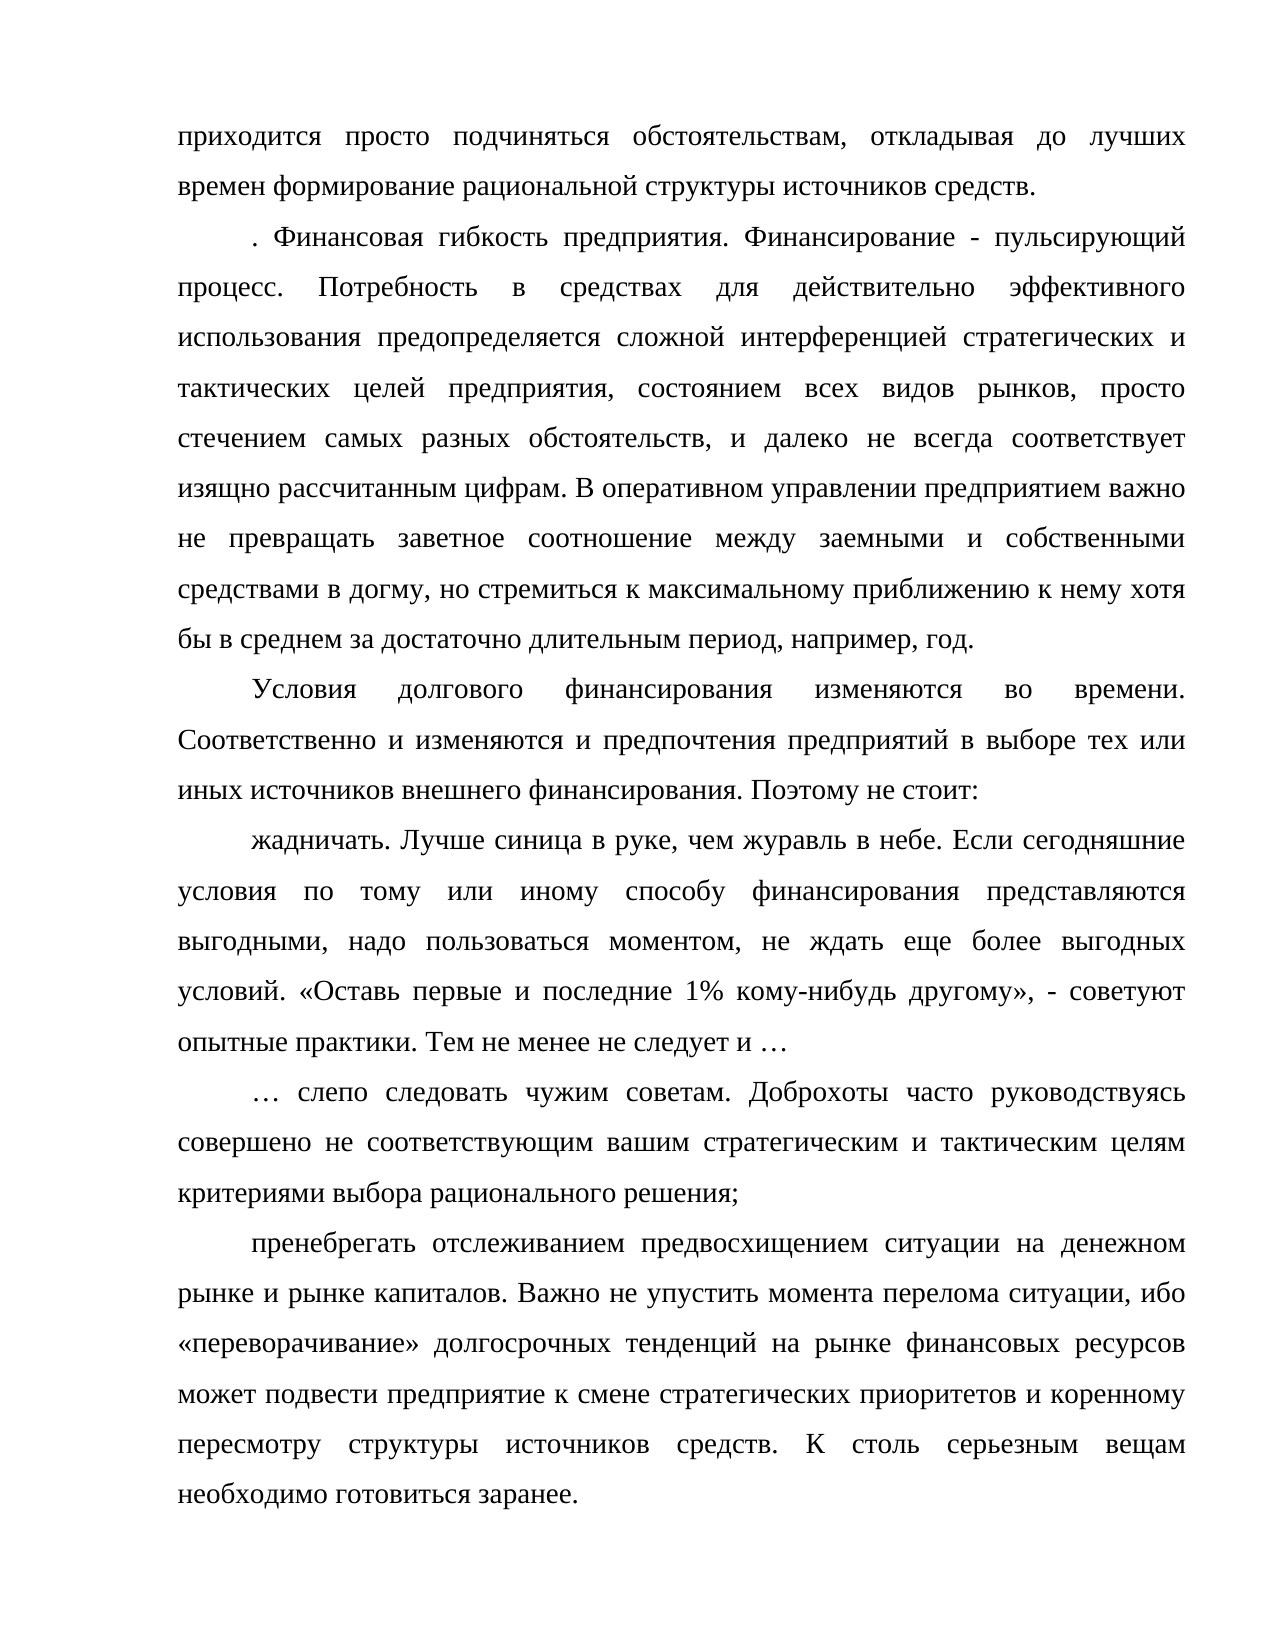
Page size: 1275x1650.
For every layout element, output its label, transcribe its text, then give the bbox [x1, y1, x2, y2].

text . Финансовая гибкость предприятия. Финансирование - пульсирующий процесс. Потребность в средствах для действительно эффективного использования предопределяется сложной интерференцией стратегических и тактических целей предприятия, состоянием всех видов рынков, просто стечением самых разных обстоятельств, и далеко не всегда соответствует изящно рассчитанным цифрам. В оперативном управлении предприятием важно не превращать заветное соотношение между заемными и собственными средствами в догму, но стремиться к максимальному приближению к нему хотя бы в среднем за достаточно длительным период, например, год. [177, 219, 1186, 655]
text Условия долгового финансирования изменяются во времени. Соответственно и изменяются и предпочтения предприятий в выборе тех или иных источников внешнего финансирования. Поэтому не стоит: [177, 672, 1186, 806]
text жадничать. Лучше синица в руке, чем журавль в небе. Если сегодняшние условия по тому или иному способу финансирования представляются выгодными, надо пользоваться моментом, не ждать еще более выгодных условий. «Оставь первые и последние 1% кому-нибудь другому», - советуют опытные практики. Тем не менее не следует и … [177, 822, 1186, 1057]
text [177, 118, 1186, 202]
text пренебрегать отслеживанием предвосхищением ситуации на денежном рынке и рынке капиталов. Важно не упустить момента перелома ситуации, ибо «переворачивание» долгосрочных тенденций на рынке финансовых ресурсов может подвести предприятие к смене стратегических приоритетов и коренному пересмотру структуры источников средств. К столь серьезным вещам необходимо готовиться заранее. [177, 1225, 1186, 1510]
text … слепо следовать чужим советам. Доброхоты часто руководствуясь совершено не соответствующим вашим стратегическим и тактическим целям критериями выбора рационального решения; [177, 1074, 1186, 1208]
